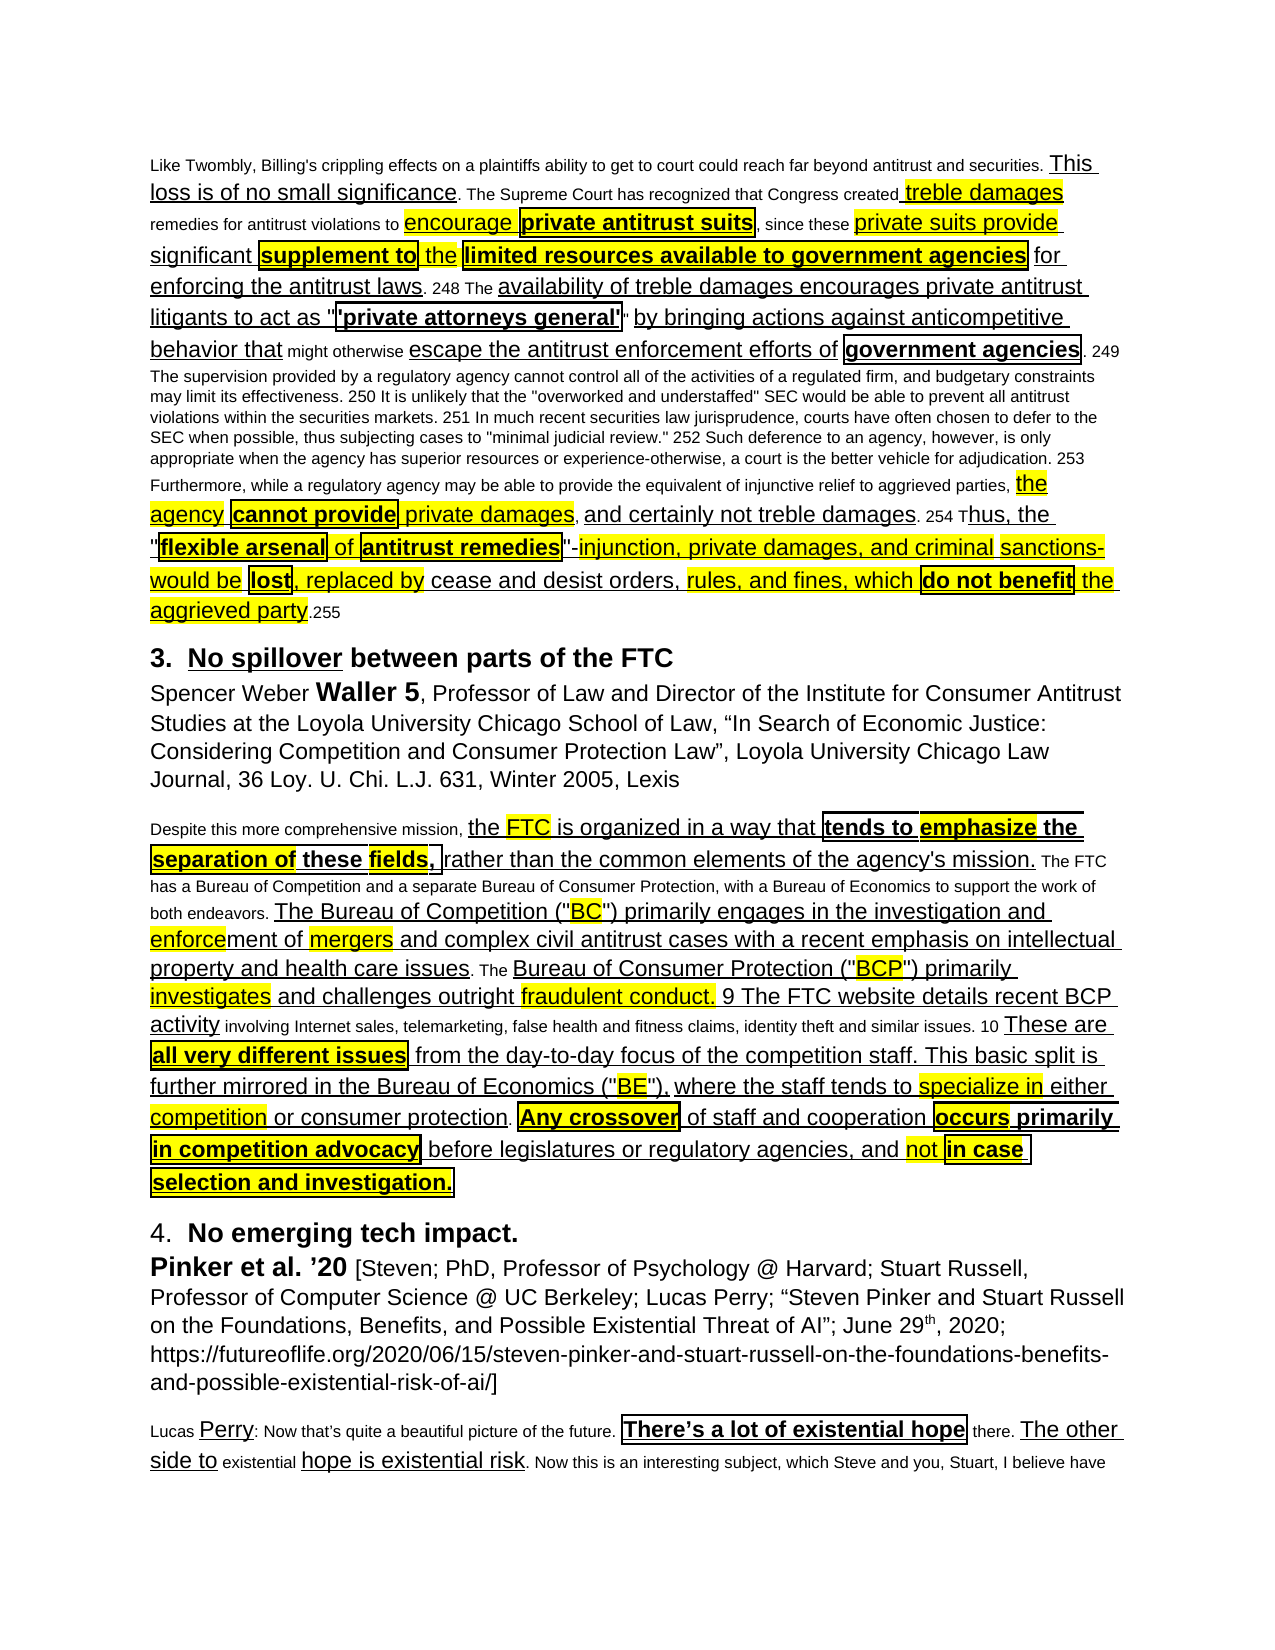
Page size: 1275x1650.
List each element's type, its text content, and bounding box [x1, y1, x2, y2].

text Like Twombly, Billing's crippling effects on a plaintiffs ability to get to court could reach far beyond antitrust and securities. This loss is of no small significance. The Supreme Court has recognized that Congress created treble damages remedies for antitrust violations to encourage private antitrust suits, since these private suits provide significant supplement to the limited resources available to government agencies for enforcing the antitrust laws. 248 The availability of treble damages encourages private antitrust litigants to act as "'private attorneys general'" by bringing actions against anticompetitive behavior that might otherwise escape the antitrust enforcement efforts of government agencies. 249 The supervision provided by a regulatory agency cannot control all of the activities of a regulated firm, and budgetary constraints may limit its effectiveness. 250 It is unlikely that the "overworked and understaffed" SEC would be able to prevent all antitrust violations within the securities markets. 251 In much recent securities law jurisprudence, courts have often chosen to defer to the SEC when possible, thus subjecting cases to "minimal judicial review." 252 Such deference to an agency, however, is only appropriate when the agency has superior resources or experience-otherwise, a court is the better vehicle for adjudication. 253 Furthermore, while a regulatory agency may be able to provide the equivalent of injunctive relief to aggrieved parties, the agency cannot provide private damages, and certainly not treble damages. 254 Thus, the "flexible arsenal of antitrust remedies"-injunction, private damages, and criminal sanctions-would be lost, replaced by cease and desist orders, rules, and fines, which do not benefit the aggrieved party.255 [150, 150, 1125, 624]
subtitle No emerging tech impact. [150, 1217, 1125, 1248]
subtitle No spillover between parts of the FTC [150, 642, 1125, 674]
text Despite this more comprehensive mission, the FTC is organized in a way that tends to emphasize the separation of these fields, rather than the common elements of the agency's mission. The FTC has a Bureau of Competition and a separate Bureau of Consumer Protection, with a Bureau of Economics to support the work of both endeavors. The Bureau of Competition ("BC") primarily engages in the investigation and enforcement of mergers and complex civil antitrust cases with a recent emphasis on intellectual property and health care issues. The Bureau of Consumer Protection ("BCP") primarily investigates and challenges outright fraudulent conduct. 9 The FTC website details recent BCP activity involving Internet sales, telemarketing, false health and fitness claims, identity theft and similar issues. 10 These are all very different issues from the day-to-day focus of the competition staff. This basic split is further mirrored in the Bureau of Economics ("BE"), where the staff tends to specialize in either competition or consumer protection. Any crossover of staff and cooperation occurs primarily in competition advocacy before legislatures or regulatory agencies, and not in case selection and investigation. [150, 811, 1125, 1198]
text Spencer Weber Waller 5, Professor of Law and Director of the Institute for Consumer Antitrust Studies at the Loyola University Chicago School of Law, “In Search of Economic Justice: Considering Competition and Consumer Protection Law”, Loyola University Chicago Law Journal, 36 Loy. U. Chi. L.J. 631, Winter 2005, Lexis [150, 676, 1125, 793]
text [150, 1414, 1125, 1473]
text Pinker et al. ’20 [Steven; PhD, Professor of Psychology @ Harvard; Stuart Russell, Professor of Computer Science @ UC Berkeley; Lucas Perry; “Steven Pinker and Stuart Russell on the Foundations, Benefits, and Possible Existential Threat of AI”; June 29th, 2020; https://futureoflife.org/2020/06/15/steven-pinker-and-stuart-russell-on-the-foundations-benefits-and-possible-existential-risk-of-ai/] [150, 1251, 1125, 1396]
